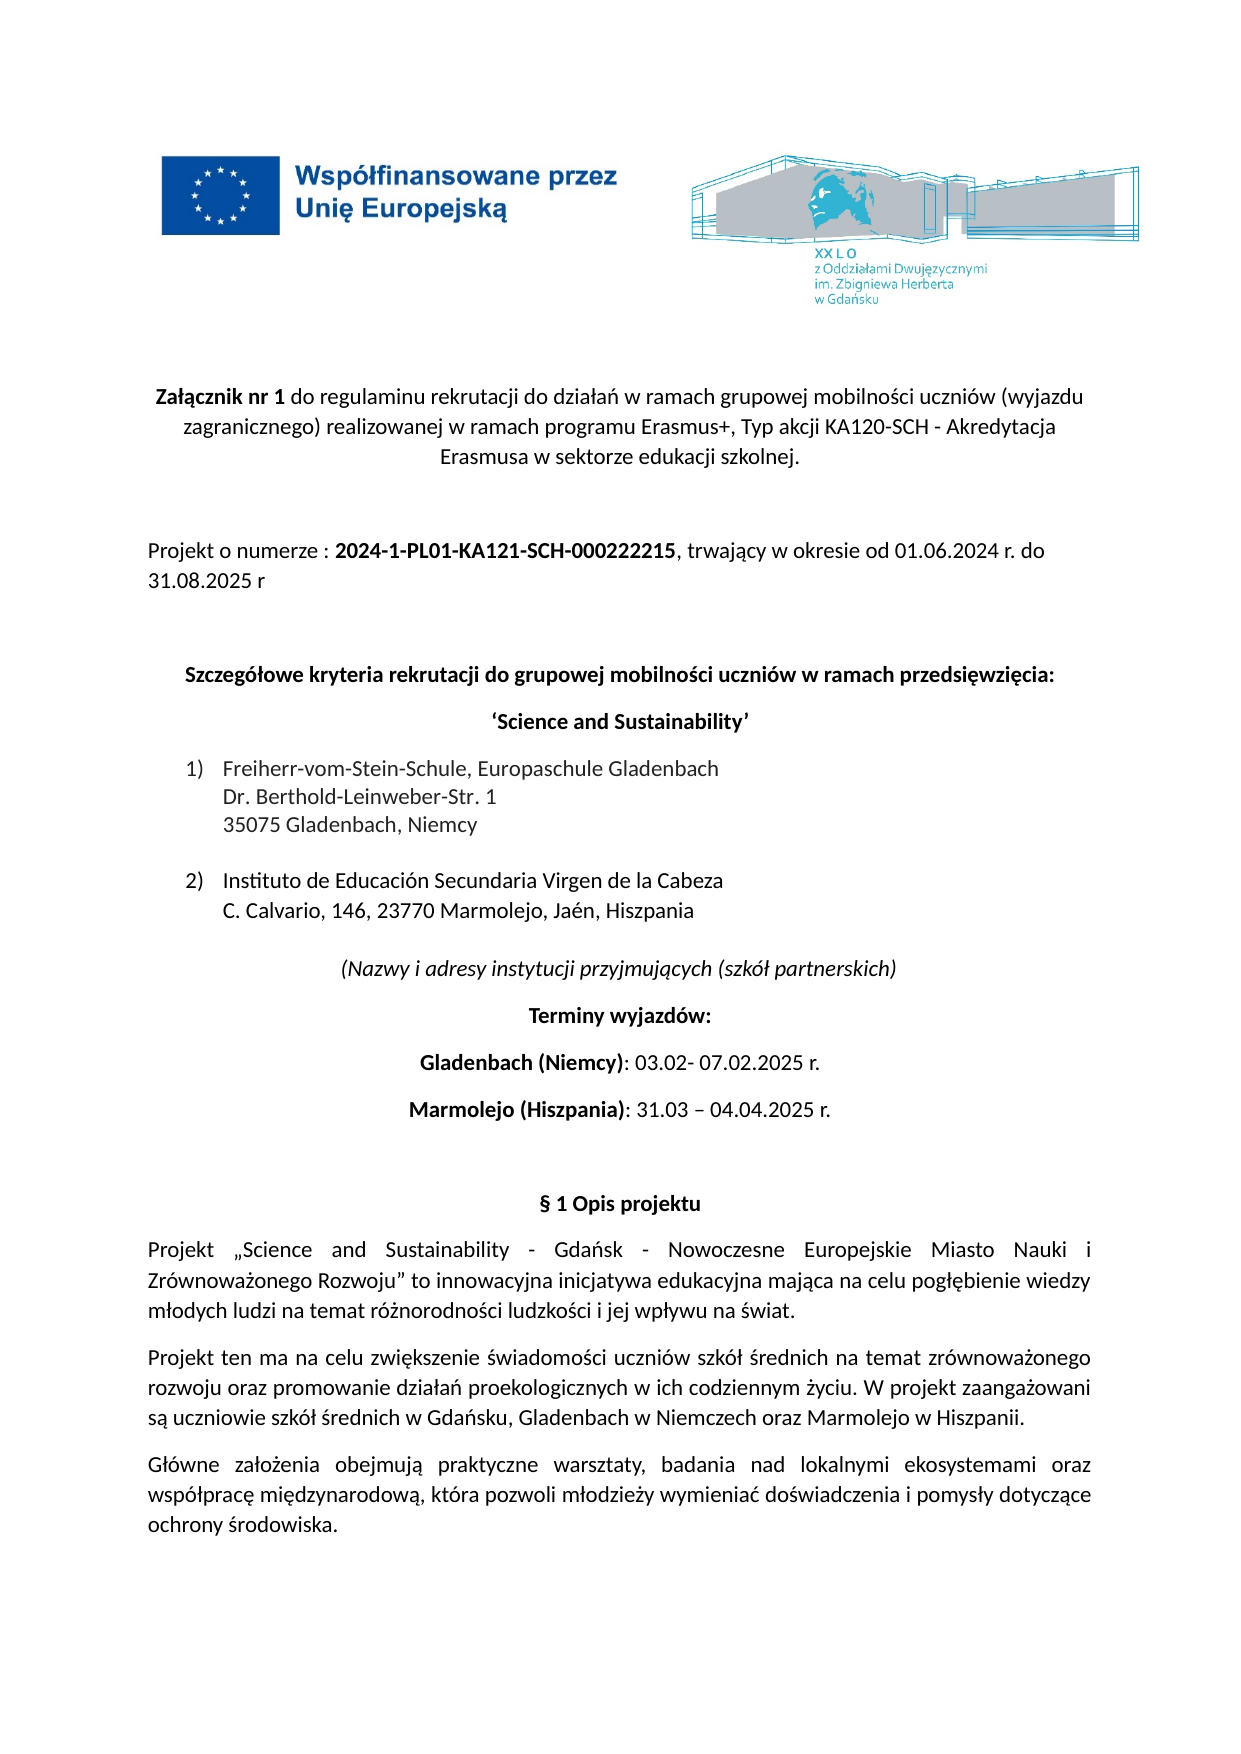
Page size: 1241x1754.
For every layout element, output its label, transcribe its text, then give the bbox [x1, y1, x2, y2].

picture [680, 147, 1150, 309]
text ‘Science and Sustainability’ [148, 707, 1093, 735]
picture [147, 151, 675, 240]
text Główne założenia obejmują praktyczne warsztaty, badania nad lokalnymi ekosystemami oraz współpracę międzynarodową, która pozwoli młodzieży wymieniać doświadczenia i pomysły dotyczące ochrony środowiska. [148, 1450, 1093, 1539]
text Projekt ten ma na celu zwiększenie świadomości uczniów szkół średnich na temat zrównoważonego rozwoju oraz promowanie działań proekologicznych w ich codziennym życiu. W projekt zaangażowani są uczniowie szkół średnich w Gdańsku, Gladenbach w Niemczech oraz Marmolejo w Hiszpanii. [148, 1343, 1093, 1431]
text (Nazwy i adresy instytucji przyjmujących (szkół partnerskich) [148, 954, 1093, 982]
text § 1 Opis projektu [148, 1189, 1093, 1217]
list C. Calvario, 146, 23770 Marmolejo, Jaén, Hiszpania [223, 896, 1093, 924]
text Szczegółowe kryteria rekrutacji do grupowej mobilności uczniów w ramach przedsięwzięcia: [148, 660, 1093, 688]
list Instituto de Educación Secundaria Virgen de la Cabeza [185, 866, 1093, 894]
text Załącznik nr 1 do regulaminu rekrutacji do działań w ramach grupowej mobilności uczniów (wyjazdu zagranicznego) realizowanej w ramach programu Erasmus+, Typ akcji KA120-SCH - Akredytacja Erasmusa w sektorze edukacji szkolnej. [148, 382, 1093, 470]
list Freiherr-vom-Stein-Schule, Europaschule Gladenbach [185, 754, 1093, 782]
text Marmolejo (Hiszpania): 31.03 – 04.04.2025 r. [148, 1095, 1093, 1123]
list Dr. Berthold-Leinweber-Str. 1 35075 Gladenbach, Niemcy [223, 782, 1093, 838]
text Projekt „Science and Sustainability - Gdańsk - Nowoczesne Europejskie Miasto Nauki i Zrównoważonego Rozwoju” to innowacyjna inicjatywa edukacyjna mająca na celu pogłębienie wiedzy młodych ludzi na temat różnorodności ludzkości i jej wpływu na świat. [148, 1236, 1093, 1324]
text Projekt o numerze : 2024-1-PL01-KA121-SCH-000222215, trwający w okresie od 01.06.2024 r. do 31.08.2025 r [148, 536, 1093, 594]
text Terminy wyjazdów: [148, 1001, 1093, 1029]
text Gladenbach (Niemcy): 03.02- 07.02.2025 r. [148, 1048, 1093, 1076]
